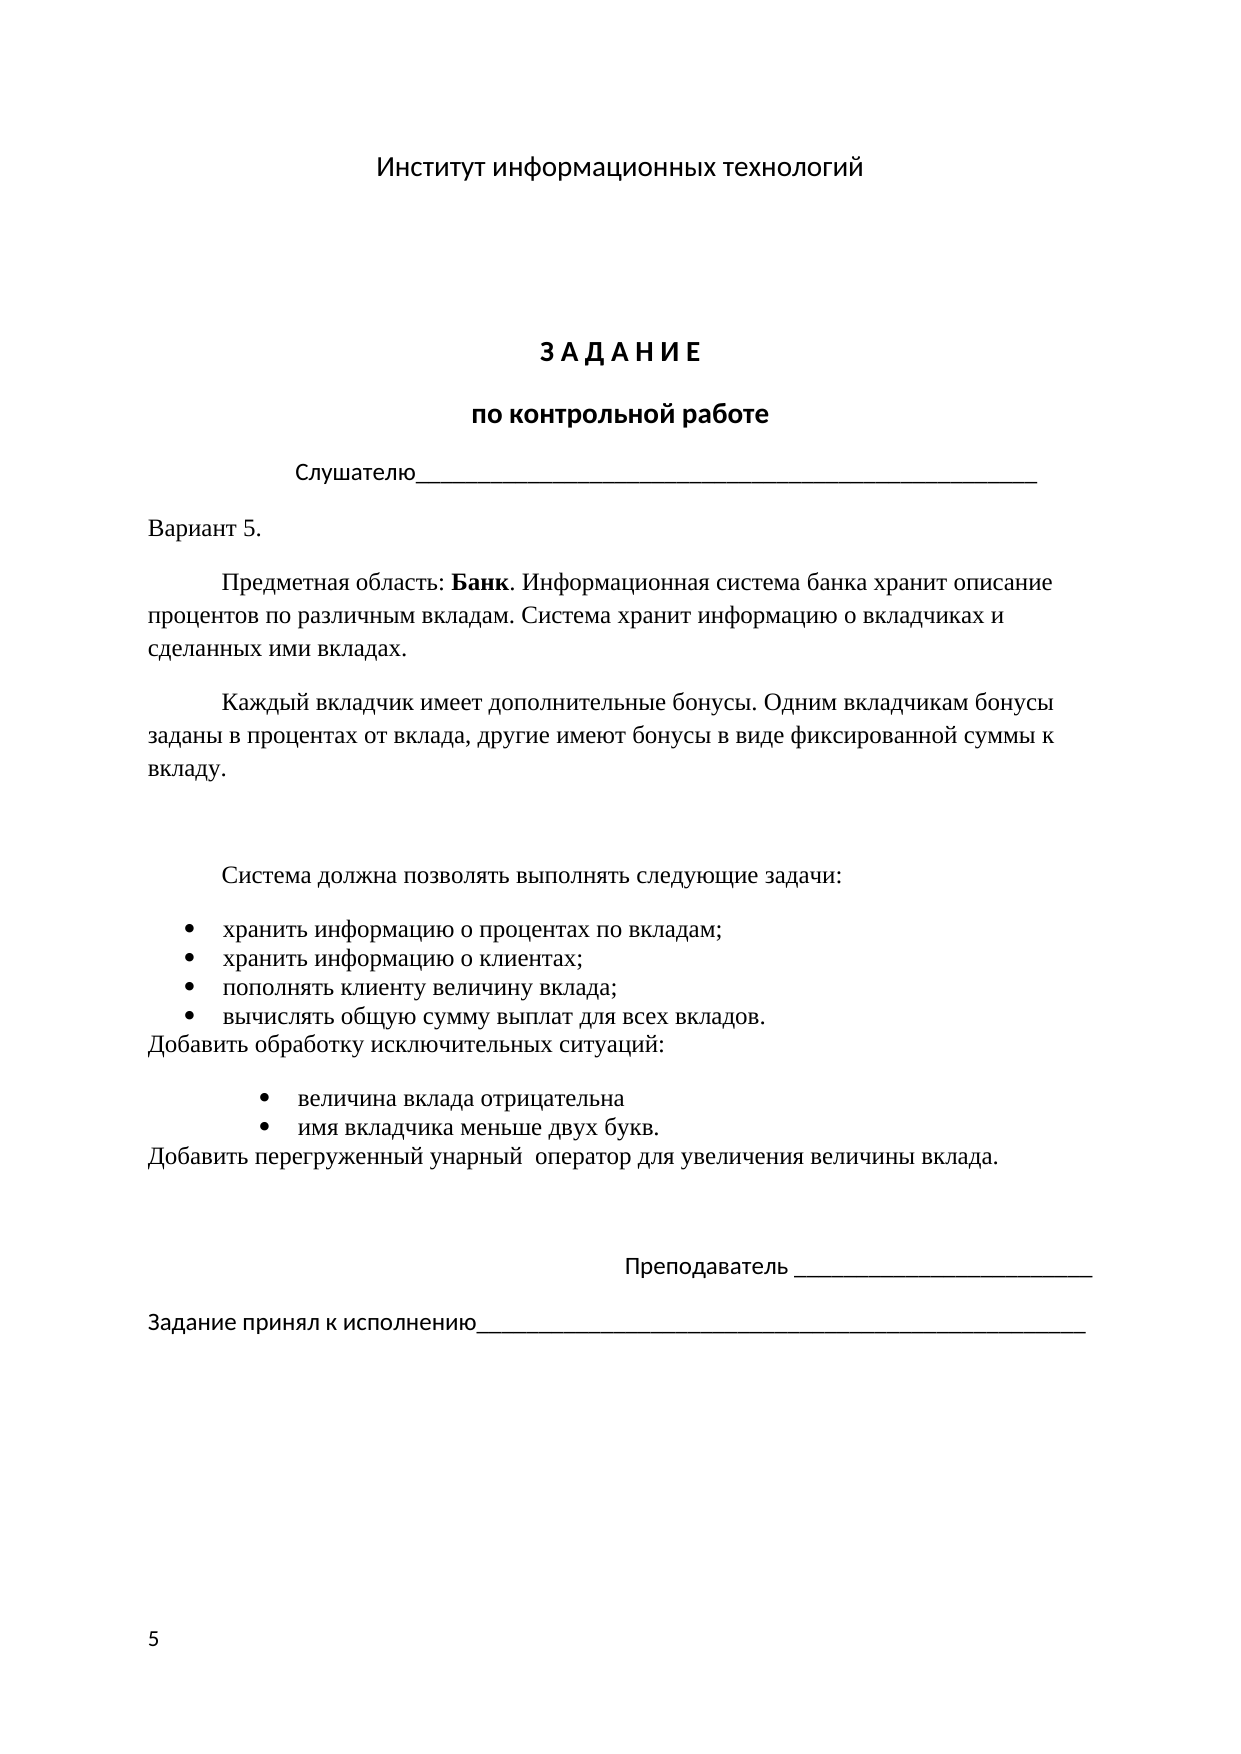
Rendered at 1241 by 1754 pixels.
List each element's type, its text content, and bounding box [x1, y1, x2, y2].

text Добавить перегруженный унарный оператор для увеличения величины вклада. [148, 1141, 1093, 1169]
text Предметная область: Банк. Информационная система банка хранит описание процентов по различным вкладам. Система хранит информацию о вкладчиках и сделанных ими вкладах. [148, 567, 1093, 662]
list величина вклада отрицательна [260, 1083, 1093, 1112]
list пополнять клиенту величину вклада; [185, 972, 1093, 1001]
text Вариант 5. [148, 513, 1093, 542]
text по контрольной работе [148, 395, 1093, 430]
list хранить информацию о процентах по вкладам; [185, 914, 1093, 943]
text Преподаватель ________________________ [148, 1251, 1093, 1281]
text Институт информационных технологий [148, 148, 1093, 183]
text Слушателю__________________________________________________ [148, 456, 1093, 487]
list имя вкладчика меньше двух букв. [260, 1112, 1093, 1141]
list хранить информацию о клиентах; [185, 943, 1093, 972]
text Каждый вкладчик имеет дополнительные бонусы. Одним вкладчикам бонусы заданы в процентах от вклада, другие имеют бонусы в виде фиксированной суммы к вкладу. [148, 687, 1093, 782]
list вычислять общую сумму выплат для всех вкладов. [185, 1001, 1093, 1029]
text Добавить обработку исключительных ситуаций: [148, 1029, 1093, 1058]
text Задание принял к исполнению_________________________________________________ [148, 1306, 1093, 1337]
text Система должна позволять выполнять следующие задачи: [148, 861, 1093, 889]
text З А Д А Н И Е [148, 333, 1093, 368]
